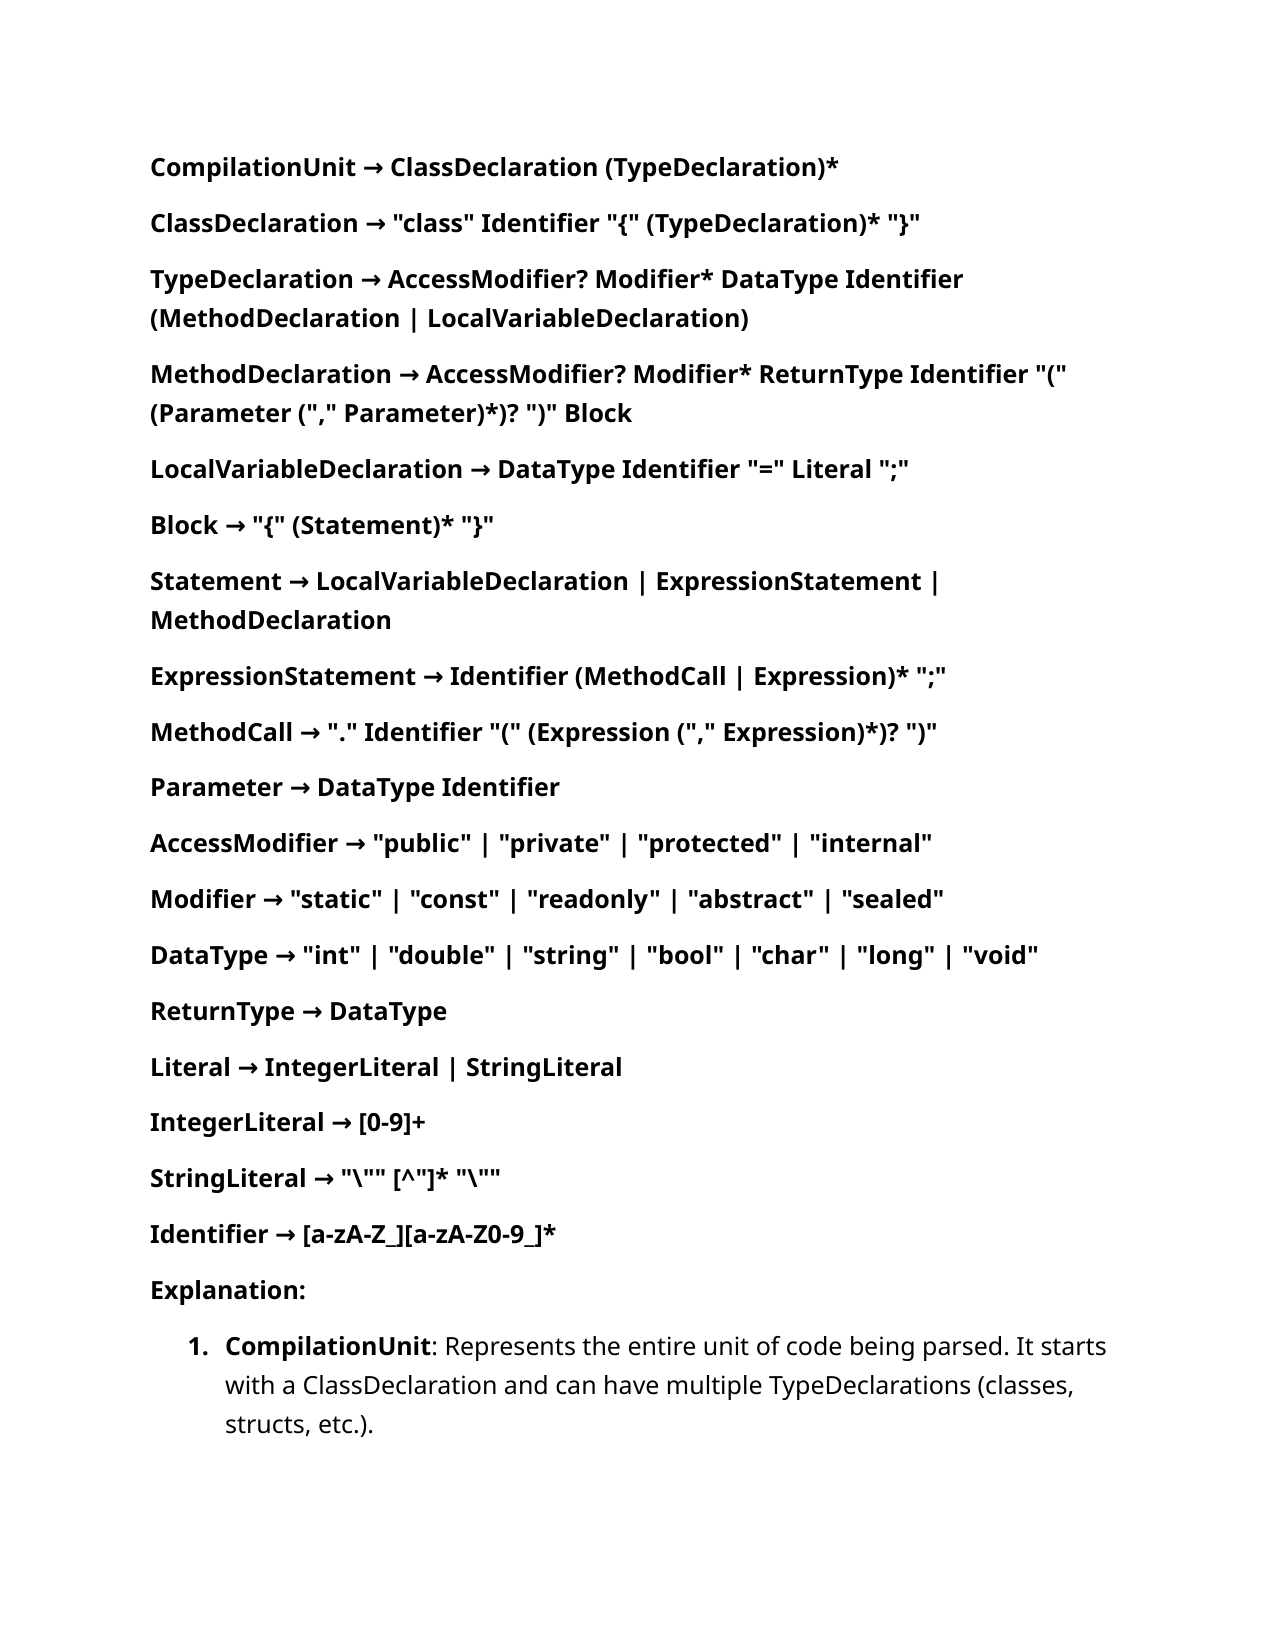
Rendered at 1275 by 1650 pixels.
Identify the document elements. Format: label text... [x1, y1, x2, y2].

text CompilationUnit → ClassDeclaration (TypeDeclaration)* [150, 150, 1125, 184]
text Identifier → [a-zA-Z_][a-zA-Z0-9_]* [150, 1217, 1125, 1251]
text ExpressionStatement → Identifier (MethodCall | Expression)* ";" [150, 658, 1125, 692]
text ClassDeclaration → "class" Identifier "{" (TypeDeclaration)* "}" [150, 206, 1125, 240]
text Block → "{" (Statement)* "}" [150, 507, 1125, 542]
text Parameter → DataType Identifier [150, 770, 1125, 804]
text MethodDeclaration → AccessModifier? Modifier* ReturnType Identifier "(" (Parameter ("," Parameter)*)? ")" Block [150, 357, 1125, 430]
list CompilationUnit: Represents the entire unit of code being parsed. It starts with a ClassDeclaration and can have multiple TypeDeclarations (classes, structs, etc.). [187, 1328, 1125, 1441]
text Explanation: [150, 1272, 1125, 1307]
text Literal → IntegerLiteral | StringLiteral [150, 1049, 1125, 1083]
text Modifier → "static" | "const" | "readonly" | "abstract" | "sealed" [150, 882, 1125, 916]
text AccessModifier → "public" | "private" | "protected" | "internal" [150, 826, 1125, 860]
text IntegerLiteral → [0-9]+ [150, 1105, 1125, 1139]
text TypeDeclaration → AccessModifier? Modifier* DataType Identifier (MethodDeclaration | LocalVariableDeclaration) [150, 262, 1125, 335]
text StringLiteral → "\"" [^"]* "\"" [150, 1161, 1125, 1195]
text Statement → LocalVariableDeclaration | ExpressionStatement | MethodDeclaration [150, 563, 1125, 637]
text ReturnType → DataType [150, 993, 1125, 1027]
text MethodCall → "." Identifier "(" (Expression ("," Expression)*)? ")" [150, 714, 1125, 748]
text LocalVariableDeclaration → DataType Identifier "=" Literal ";" [150, 452, 1125, 486]
text DataType → "int" | "double" | "string" | "bool" | "char" | "long" | "void" [150, 937, 1125, 972]
